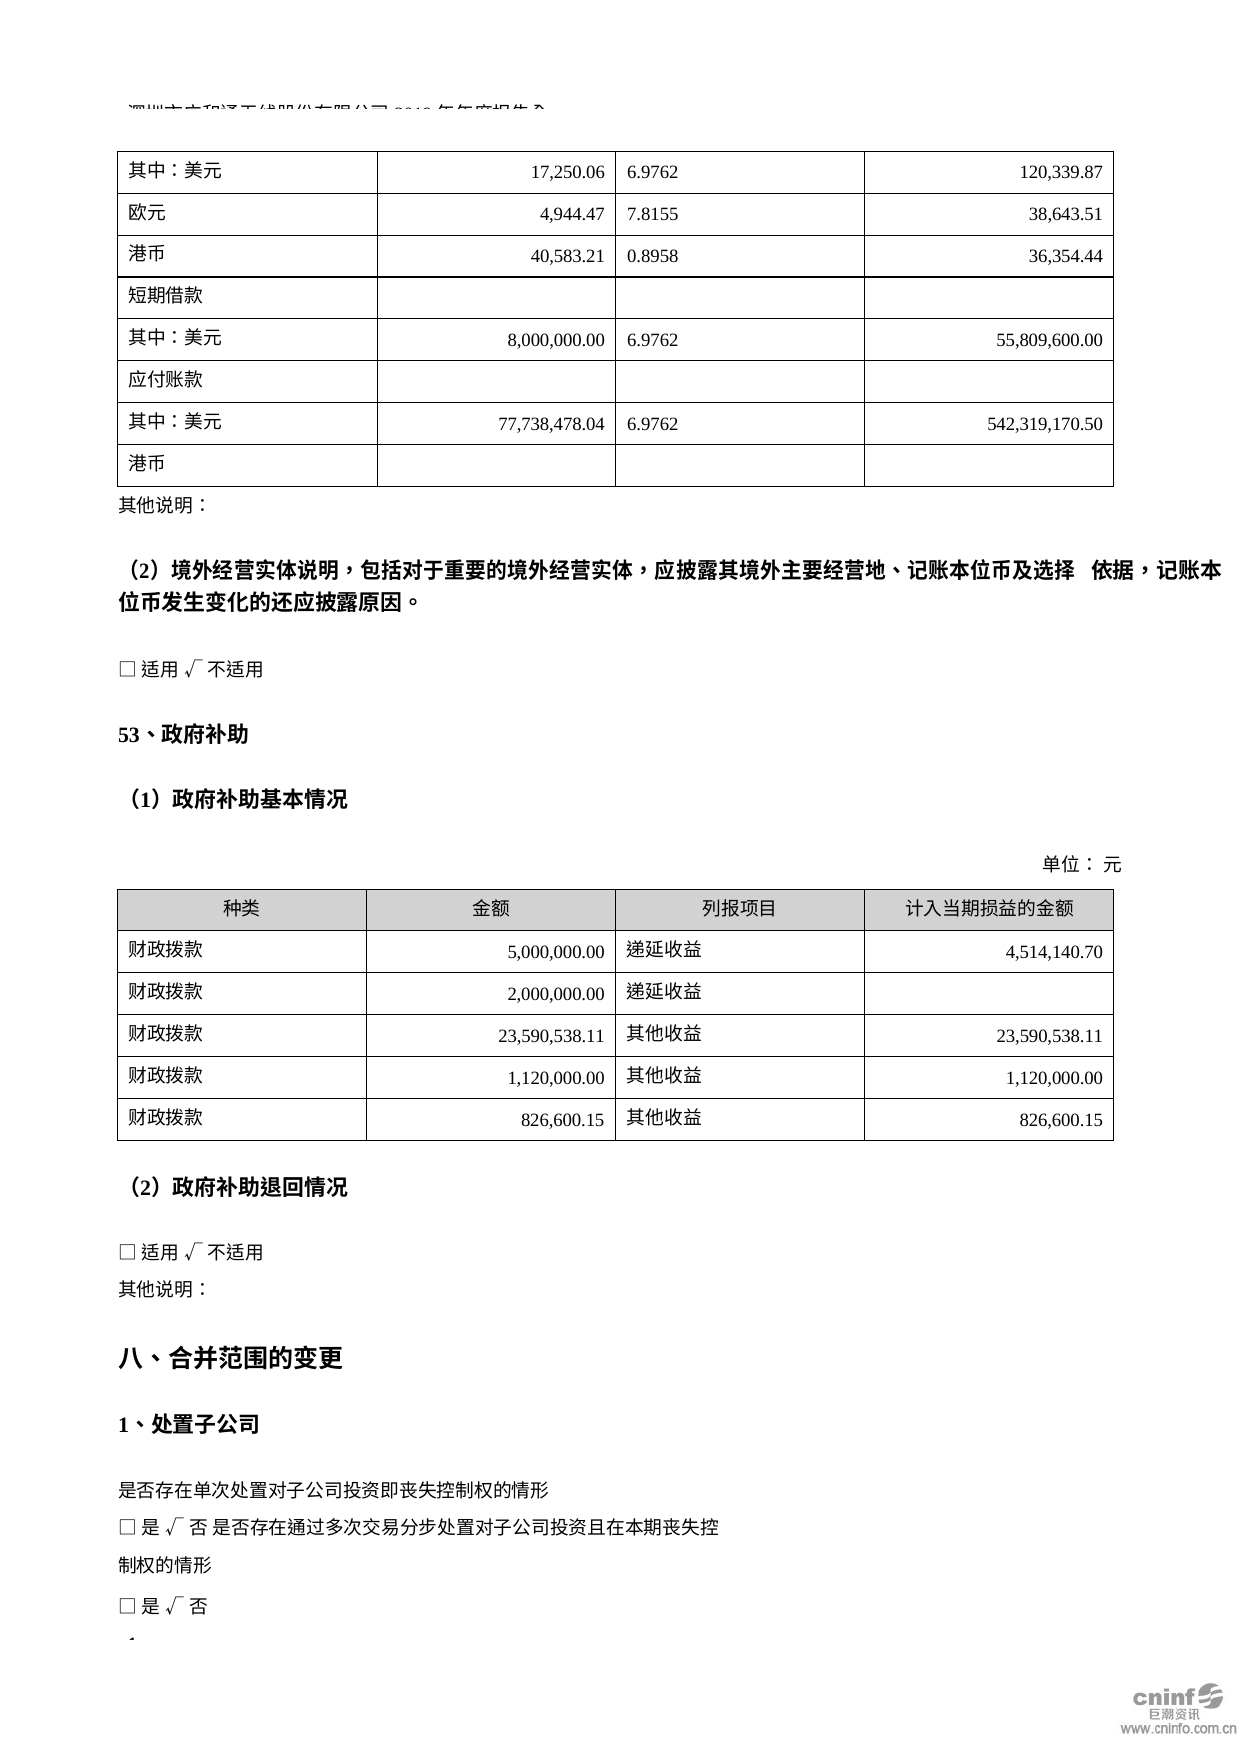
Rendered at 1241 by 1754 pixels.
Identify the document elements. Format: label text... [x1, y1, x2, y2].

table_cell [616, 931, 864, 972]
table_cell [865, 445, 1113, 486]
subtitle （1）政府补助基本情况 [118, 784, 1240, 814]
picture [1115, 1680, 1240, 1737]
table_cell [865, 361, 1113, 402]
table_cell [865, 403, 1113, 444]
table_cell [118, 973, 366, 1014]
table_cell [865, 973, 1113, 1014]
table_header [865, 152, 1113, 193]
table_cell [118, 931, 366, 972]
subtitle 1、处置子公司 [118, 1409, 1240, 1439]
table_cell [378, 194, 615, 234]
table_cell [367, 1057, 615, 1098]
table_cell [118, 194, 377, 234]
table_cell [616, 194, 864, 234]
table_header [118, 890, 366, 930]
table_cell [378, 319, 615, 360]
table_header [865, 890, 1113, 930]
text 单位： 元 [106, 852, 1122, 877]
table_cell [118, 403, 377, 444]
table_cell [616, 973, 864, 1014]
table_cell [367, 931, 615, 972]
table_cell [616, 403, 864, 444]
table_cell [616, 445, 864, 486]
text □ 适用 √ 不适用 其他说明： [118, 1239, 279, 1302]
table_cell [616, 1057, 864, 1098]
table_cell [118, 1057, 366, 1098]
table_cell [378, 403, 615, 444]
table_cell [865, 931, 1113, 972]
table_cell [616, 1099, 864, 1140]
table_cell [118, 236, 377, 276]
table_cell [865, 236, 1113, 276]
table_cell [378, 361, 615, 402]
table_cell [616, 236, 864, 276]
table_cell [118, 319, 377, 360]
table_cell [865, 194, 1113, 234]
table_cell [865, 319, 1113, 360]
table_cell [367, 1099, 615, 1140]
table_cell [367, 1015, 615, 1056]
text □ 是 √ 否 [118, 1594, 1240, 1619]
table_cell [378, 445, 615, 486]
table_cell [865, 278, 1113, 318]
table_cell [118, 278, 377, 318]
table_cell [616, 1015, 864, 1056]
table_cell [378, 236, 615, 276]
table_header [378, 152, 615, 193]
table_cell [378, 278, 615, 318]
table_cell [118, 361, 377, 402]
subtitle （2）政府补助退回情况 [118, 1172, 1240, 1201]
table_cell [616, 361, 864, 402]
subtitle （2）境外经营实体说明，包括对于重要的境外经营实体，应披露其境外主要经营地、记账本位币及选择 依据，记账本位币发生变化的还应披露原因。 [118, 555, 1240, 617]
text □ 适用 √ 不适用 [118, 656, 1240, 682]
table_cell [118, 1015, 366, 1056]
subtitle 八、合并范围的变更 [118, 1341, 1240, 1375]
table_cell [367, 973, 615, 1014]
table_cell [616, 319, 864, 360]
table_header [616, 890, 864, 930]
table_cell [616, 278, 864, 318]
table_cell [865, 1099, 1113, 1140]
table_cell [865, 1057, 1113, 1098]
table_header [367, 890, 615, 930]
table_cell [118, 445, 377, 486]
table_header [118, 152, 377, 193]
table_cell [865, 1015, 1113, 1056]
text 其他说明： [118, 492, 1240, 517]
text 是否存在单次处置对子公司投资即丧失控制权的情形 [118, 1477, 1240, 1503]
text □ 是 √ 否 是否存在通过多次交易分步处置对子公司投资且在本期丧失控制权的情形 [118, 1514, 720, 1578]
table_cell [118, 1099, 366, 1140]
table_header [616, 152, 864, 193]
subtitle 53、政府补助 [118, 719, 1240, 749]
